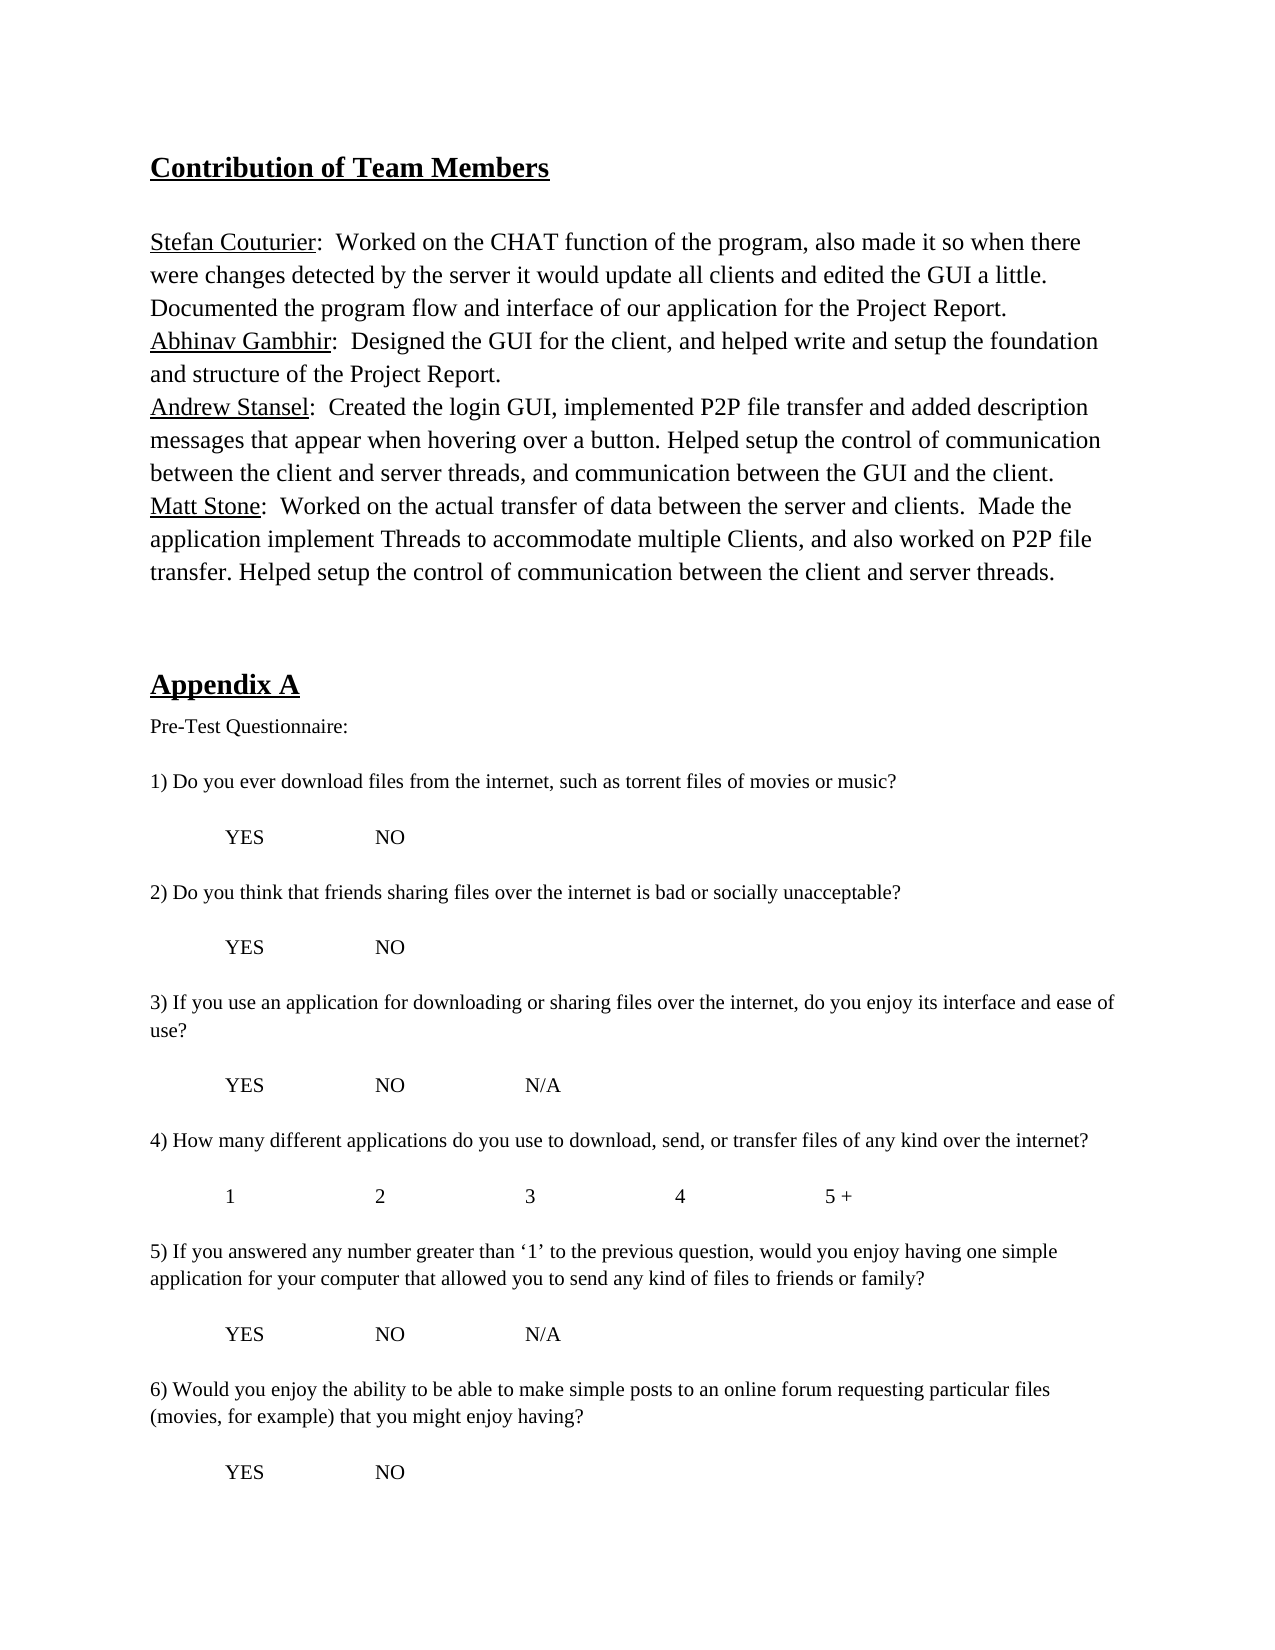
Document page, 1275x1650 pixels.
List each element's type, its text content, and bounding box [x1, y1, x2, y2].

text 5) If you answered any number greater than ‘1’ to the previous question, would you enjoy having one simple application for your computer that allowed you to send any kind of files to friends or family? [150, 1239, 1125, 1290]
text Andrew Stansel: Created the login GUI, implemented P2P file transfer and added description messages that appear when hovering over a button. Helped setup the control of communication between the client and server threads, and communication between the GUI and the client. [150, 392, 1125, 487]
text YES NO N/A [150, 1322, 1125, 1346]
text 1 2 3 4 5 + [150, 1183, 1125, 1208]
text Abhinav Gambhir: Designed the GUI for the client, and helped write and setup the foundation and structure of the Project Report. [150, 326, 1125, 388]
text 1) Do you ever download files from the internet, such as torrent files of movies or music? [150, 769, 1125, 793]
text 4) How many different applications do you use to download, send, or transfer files of any kind over the internet? [150, 1128, 1125, 1152]
text YES NO N/A [150, 1073, 1125, 1097]
text YES NO [150, 935, 1125, 959]
text Contribution of Team Members [150, 150, 1125, 183]
text 6) Would you enjoy the ability to be able to make simple posts to an online forum requesting particular files (movies, for example) that you might enjoy having? [150, 1377, 1125, 1428]
text 2) Do you think that friends sharing files over the internet is bad or socially unacceptable? [150, 880, 1125, 904]
text YES NO [150, 1459, 1125, 1484]
text YES NO [150, 825, 1125, 849]
text Pre-Test Questionnaire: [150, 714, 1125, 738]
text Matt Stone: Worked on the actual transfer of data between the server and clients. Made the application implement Threads to accommodate multiple Clients, and also worked on P2P file transfer. Helped setup the control of communication between the client and server threads. [150, 491, 1125, 586]
text Appendix A [150, 667, 1125, 701]
text Stefan Couturier: Worked on the CHAT function of the program, also made it so when there were changes detected by the server it would update all clients and edited the GUI a little. Documented the program flow and interface of our application for the Project Report. [150, 227, 1125, 322]
text 3) If you use an application for downloading or sharing files over the internet, do you enjoy its interface and ease of use? [150, 990, 1125, 1042]
